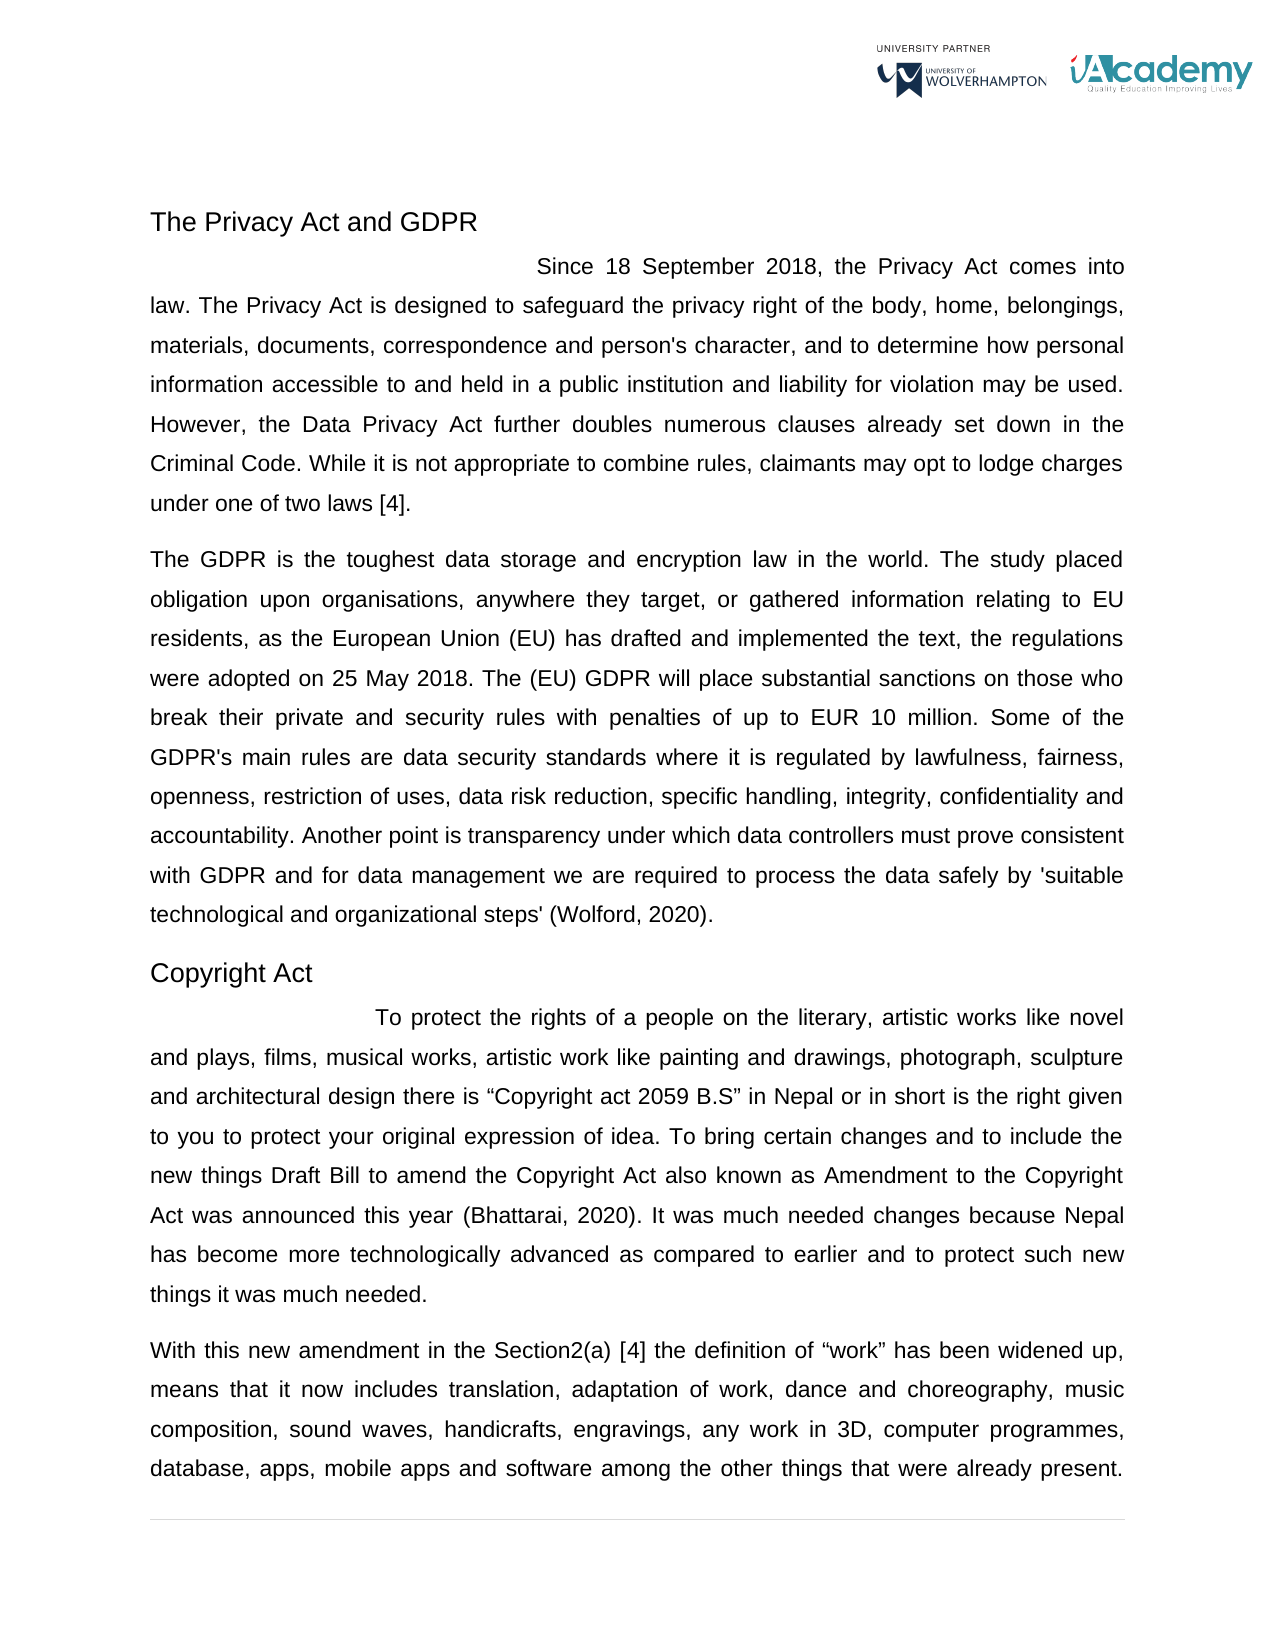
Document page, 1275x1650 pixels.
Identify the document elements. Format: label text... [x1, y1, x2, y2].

text The GDPR is the toughest data storage and encryption law in the world. The study placed obligation upon organisations, anywhere they target, or gathered information relating to EU residents, as the European Union (EU) has drafted and implemented the text, the regulations were adopted on 25 May 2018. The (EU) GDPR will place substantial sanctions on those who break their private and security rules with penalties of up to EUR 10 million. Some of the GDPR's main rules are data security standards where it is regulated by lawfulness, fairness, openness, restriction of uses, data risk reduction, specific handling, integrity, confidentiality and accountability. Another point is transparency under which data controllers must prove consistent with GDPR and for data management we are required to process the data safely by 'suitable technological and organizational steps'. [150, 546, 1125, 928]
text To protect the rights of a people on the literary, artistic works like novel and plays, films, musical works, artistic work like painting and drawings, photograph, sculpture and architectural design there is “Copyright act 2059 B.S” in Nepal or in short is the right given to you to protect your original expression of idea. To bring certain changes and to include the new things Draft Bill to amend the Copyright Act also known as Amendment to the Copyright Act was announced this year. It was much needed changes because Nepal has become more technologically advanced as compared to earlier and to protect such new things it was much needed. [150, 1004, 1125, 1307]
picture [877, 45, 1047, 98]
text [150, 1337, 1125, 1482]
subtitle The Privacy Act and GDPR [150, 206, 1125, 237]
picture [1070, 55, 1253, 93]
text Since 18 September 2018, the Privacy Act comes into law. The Privacy Act is designed to safeguard the privacy right of the body, home, belongings, materials, documents, correspondence and person's character, and to determine how personal information accessible to and held in a public institution and liability for violation may be used. However, the Data Privacy Act further doubles numerous clauses already set down in the Criminal Code. While it is not appropriate to combine rules, claimants may opt to lodge charges under one of two laws [5]. [150, 253, 1125, 516]
subtitle Copyright Act [150, 957, 1125, 989]
